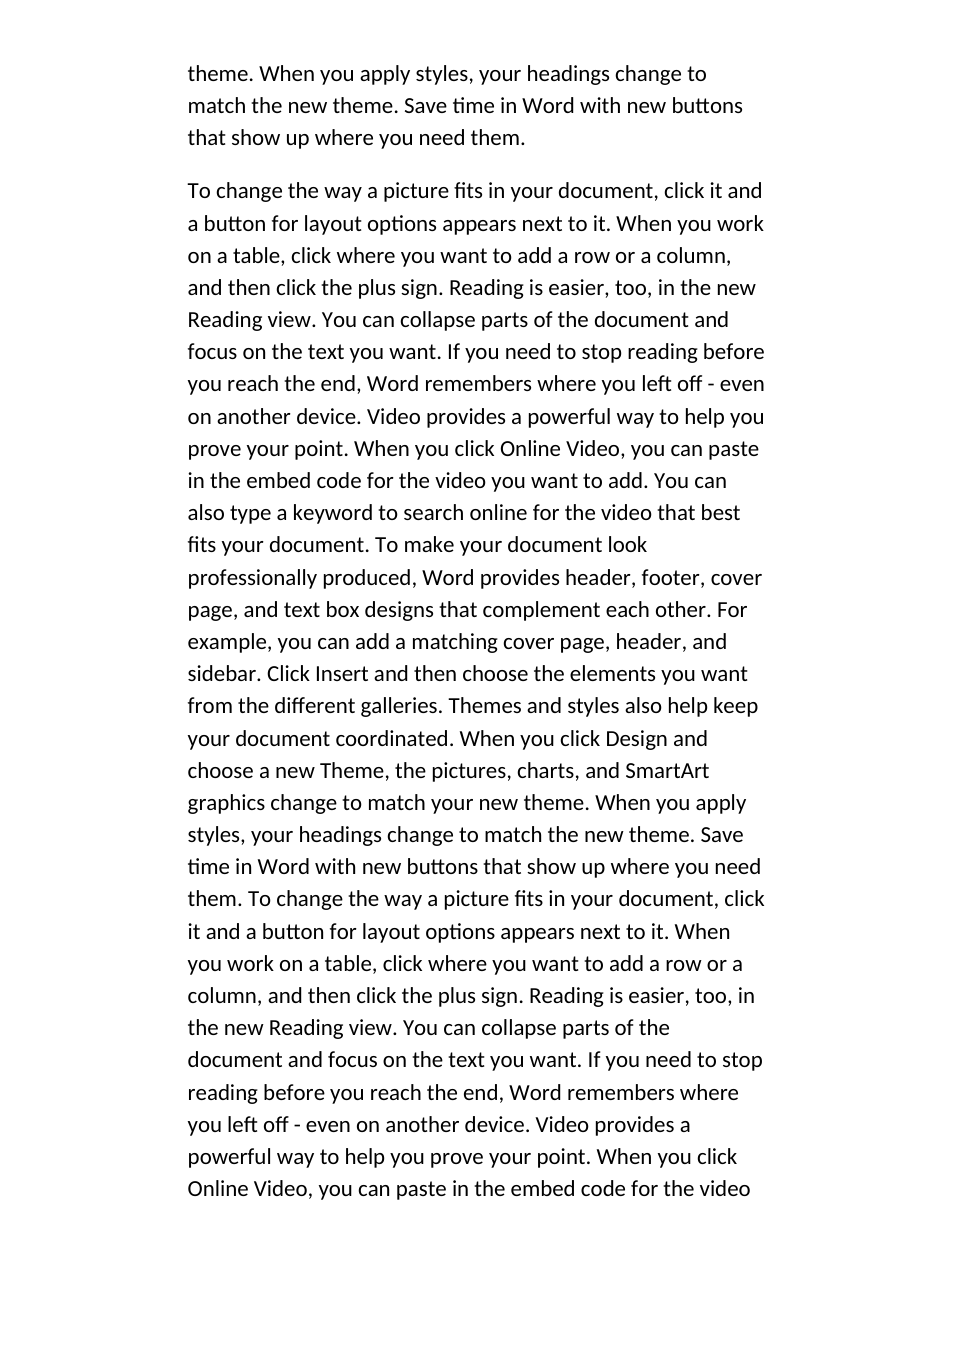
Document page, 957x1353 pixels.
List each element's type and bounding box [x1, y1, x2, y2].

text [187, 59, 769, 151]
text [187, 176, 769, 1202]
